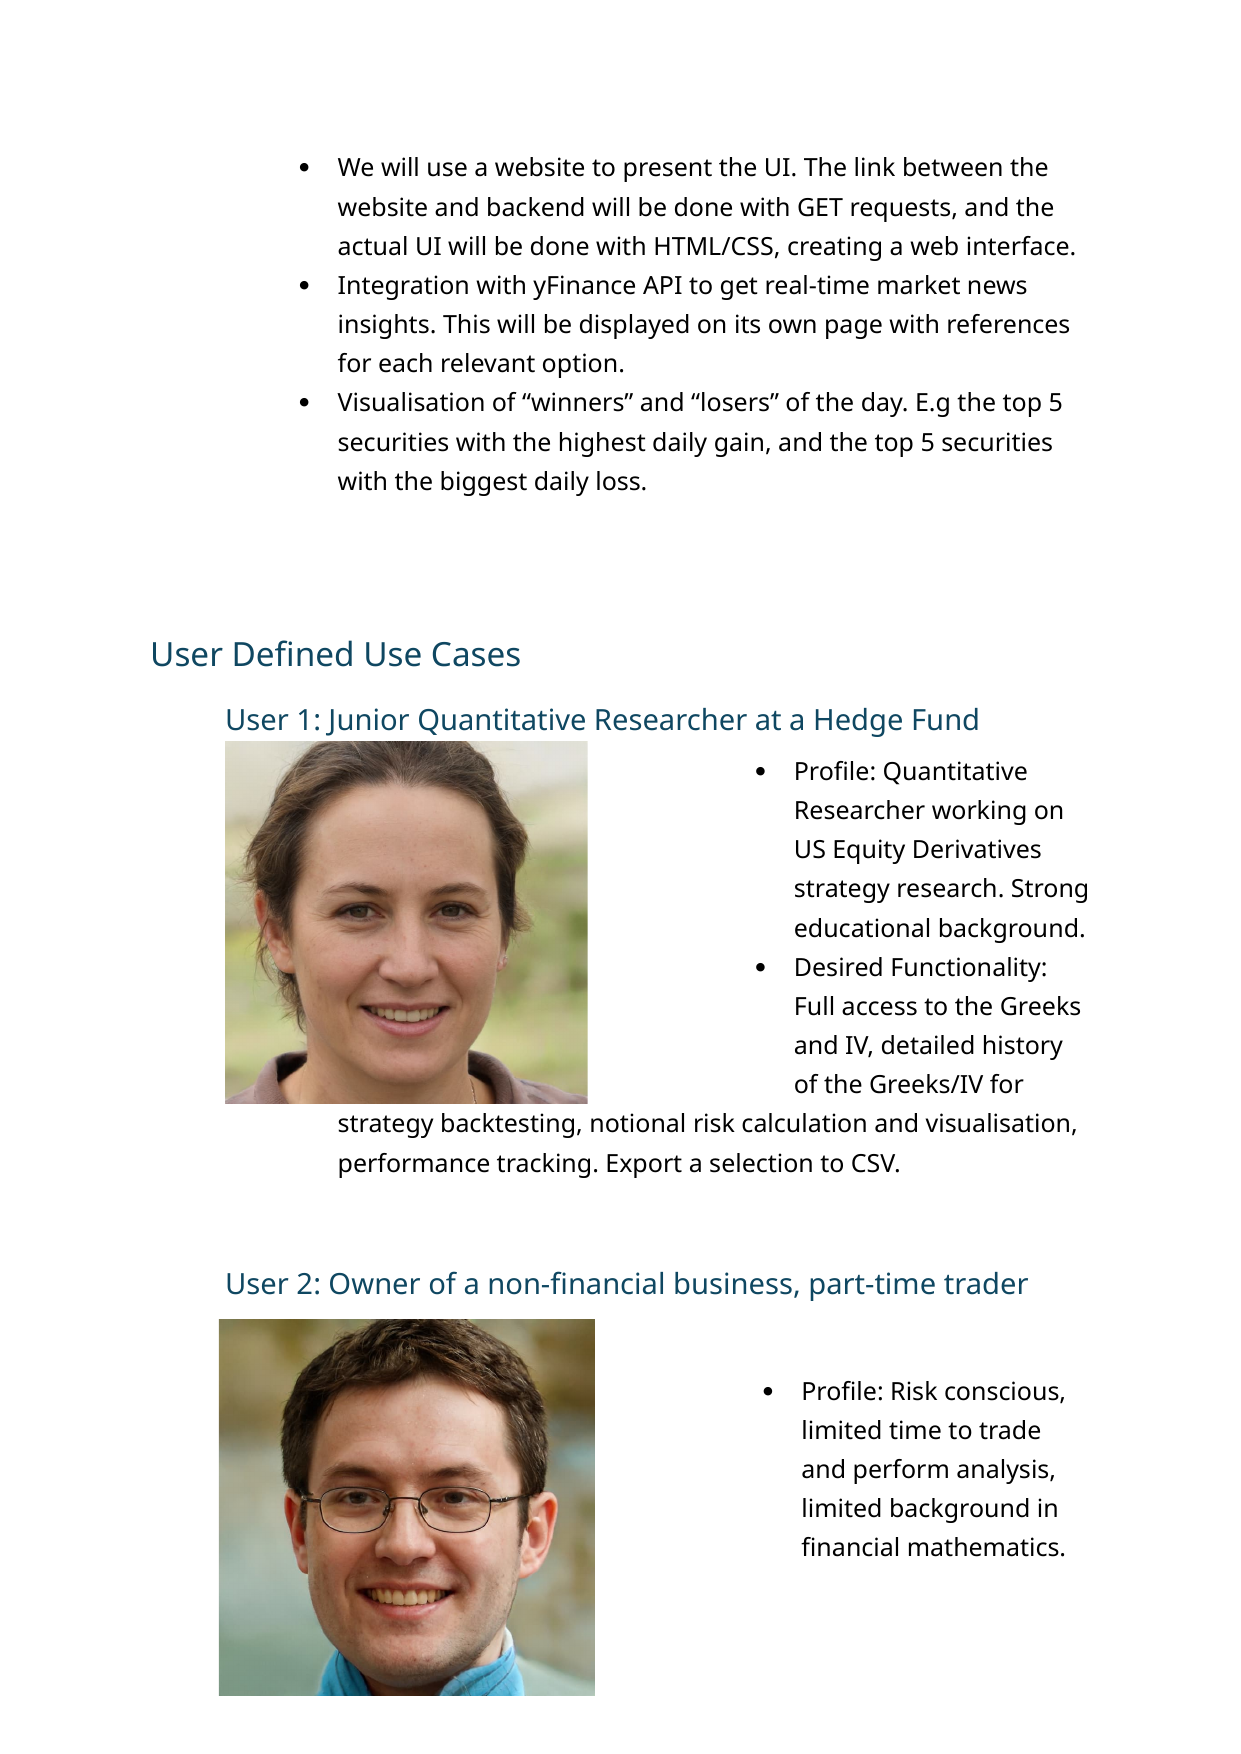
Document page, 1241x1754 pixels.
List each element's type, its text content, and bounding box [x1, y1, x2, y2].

list Profile: Risk conscious, limited time to trade and perform analysis, limited background in financial mathematics. [595, 1373, 1090, 1564]
subtitle User 2: Owner of a non-financial business, part-time trader [225, 1263, 1090, 1303]
picture [218, 1319, 595, 1696]
picture [225, 741, 588, 1104]
subtitle User Defined Use Cases [150, 631, 1090, 676]
list Desired Functionality: Full access to the Greeks and IV, detailed history of the Greeks/IV for strategy backtesting, notional risk calculation and visualisation, performance tracking. Export a selection to CSV. [300, 949, 1090, 1179]
subtitle User 1: Junior Quantitative Researcher at a Hedge Fund [150, 700, 1090, 739]
list Visualisation of “winners” and “losers” of the day. E.g the top 5 securities with the highest daily gain, and the top 5 securities with the biggest daily loss. [300, 385, 1090, 497]
list We will use a website to present the UI. The link between the website and backend will be done with GET requests, and the actual UI will be done with HTML/CSS, creating a web interface. [300, 150, 1090, 262]
list Integration with yFinance API to get real-time market news insights. This will be displayed on its own page with references for each relevant option. [300, 267, 1090, 380]
list Profile: Quantitative Researcher working on US Equity Derivatives strategy research. Strong educational background. [588, 754, 1090, 944]
